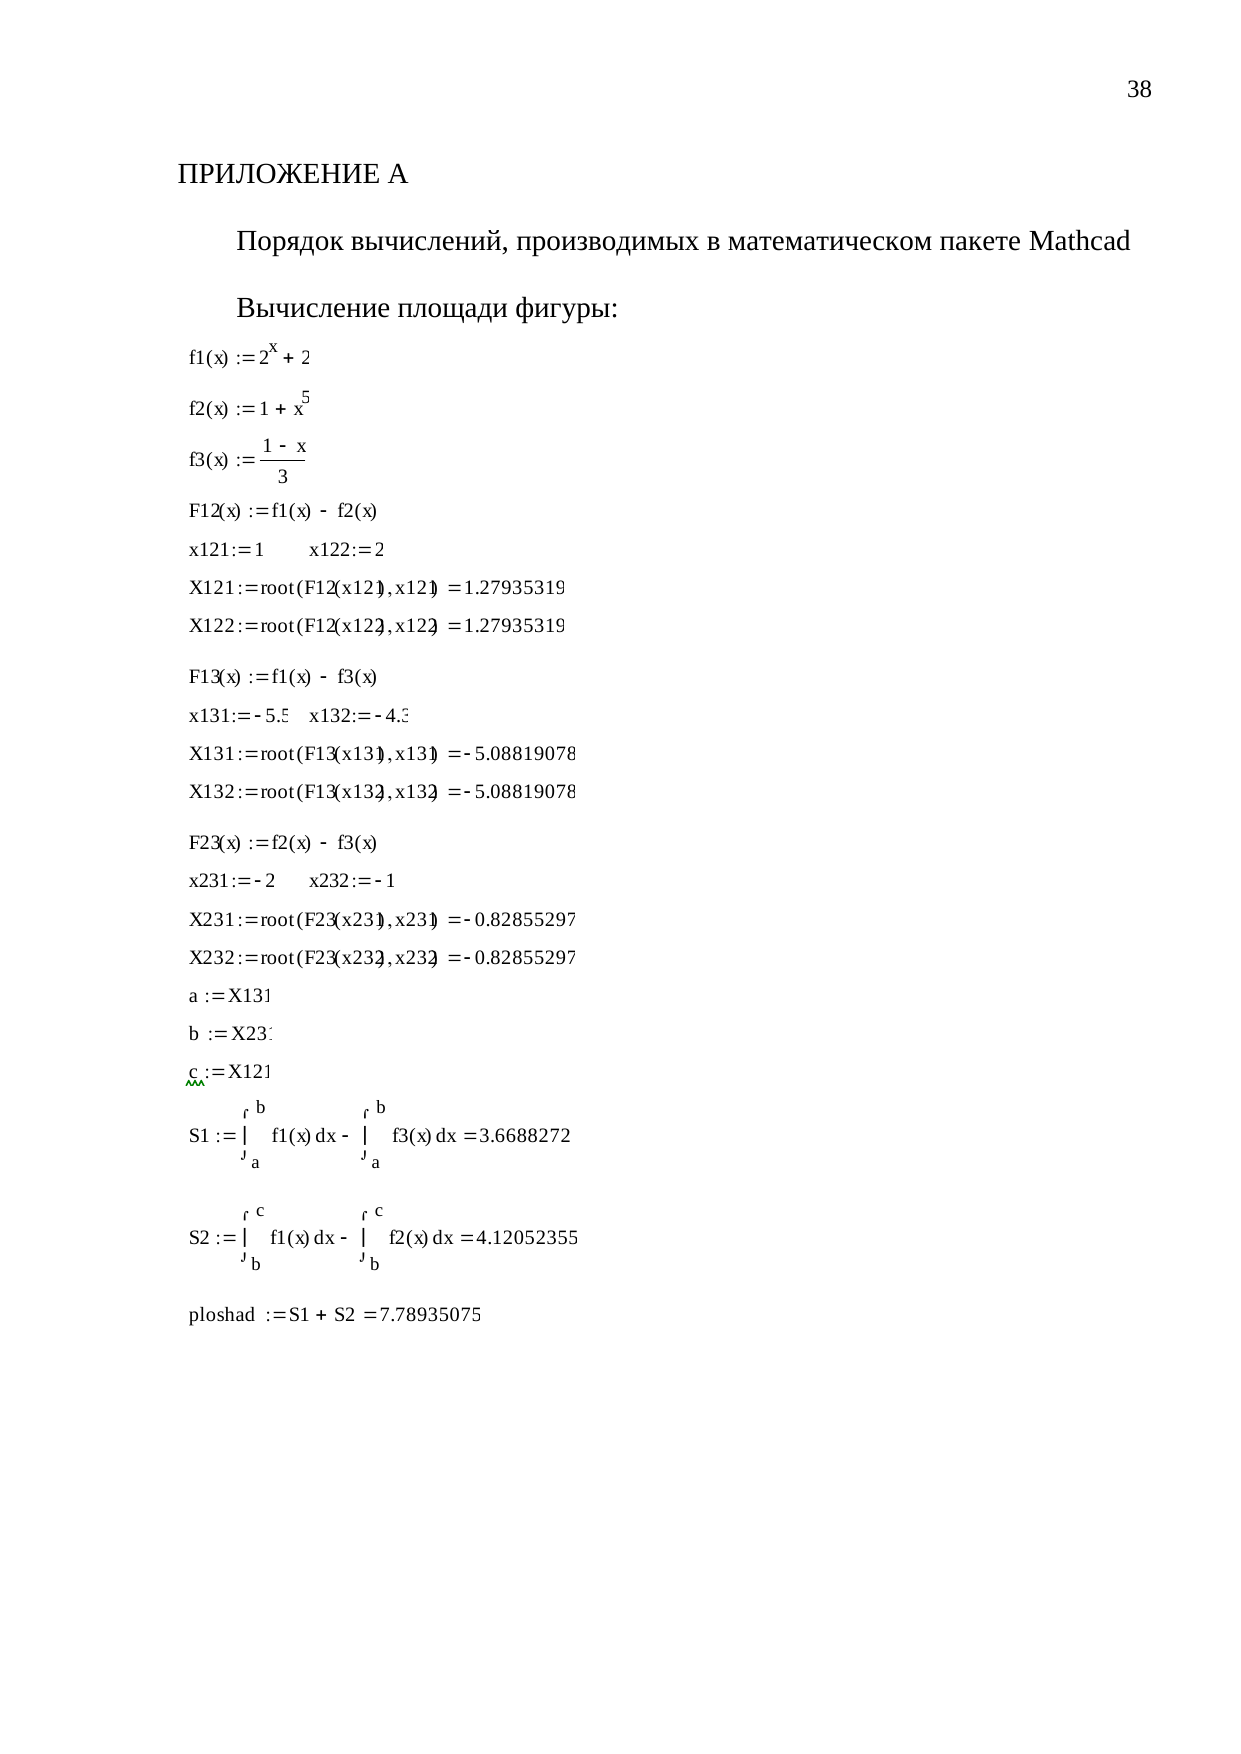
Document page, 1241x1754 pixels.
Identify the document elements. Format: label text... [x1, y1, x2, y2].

text Порядок вычислений, производимых в математическом пакете Mathcad [177, 223, 1152, 257]
text Вычисление площади фигуры: [177, 290, 1152, 324]
subtitle ПРИЛОЖЕНИЕ А [177, 156, 1152, 190]
